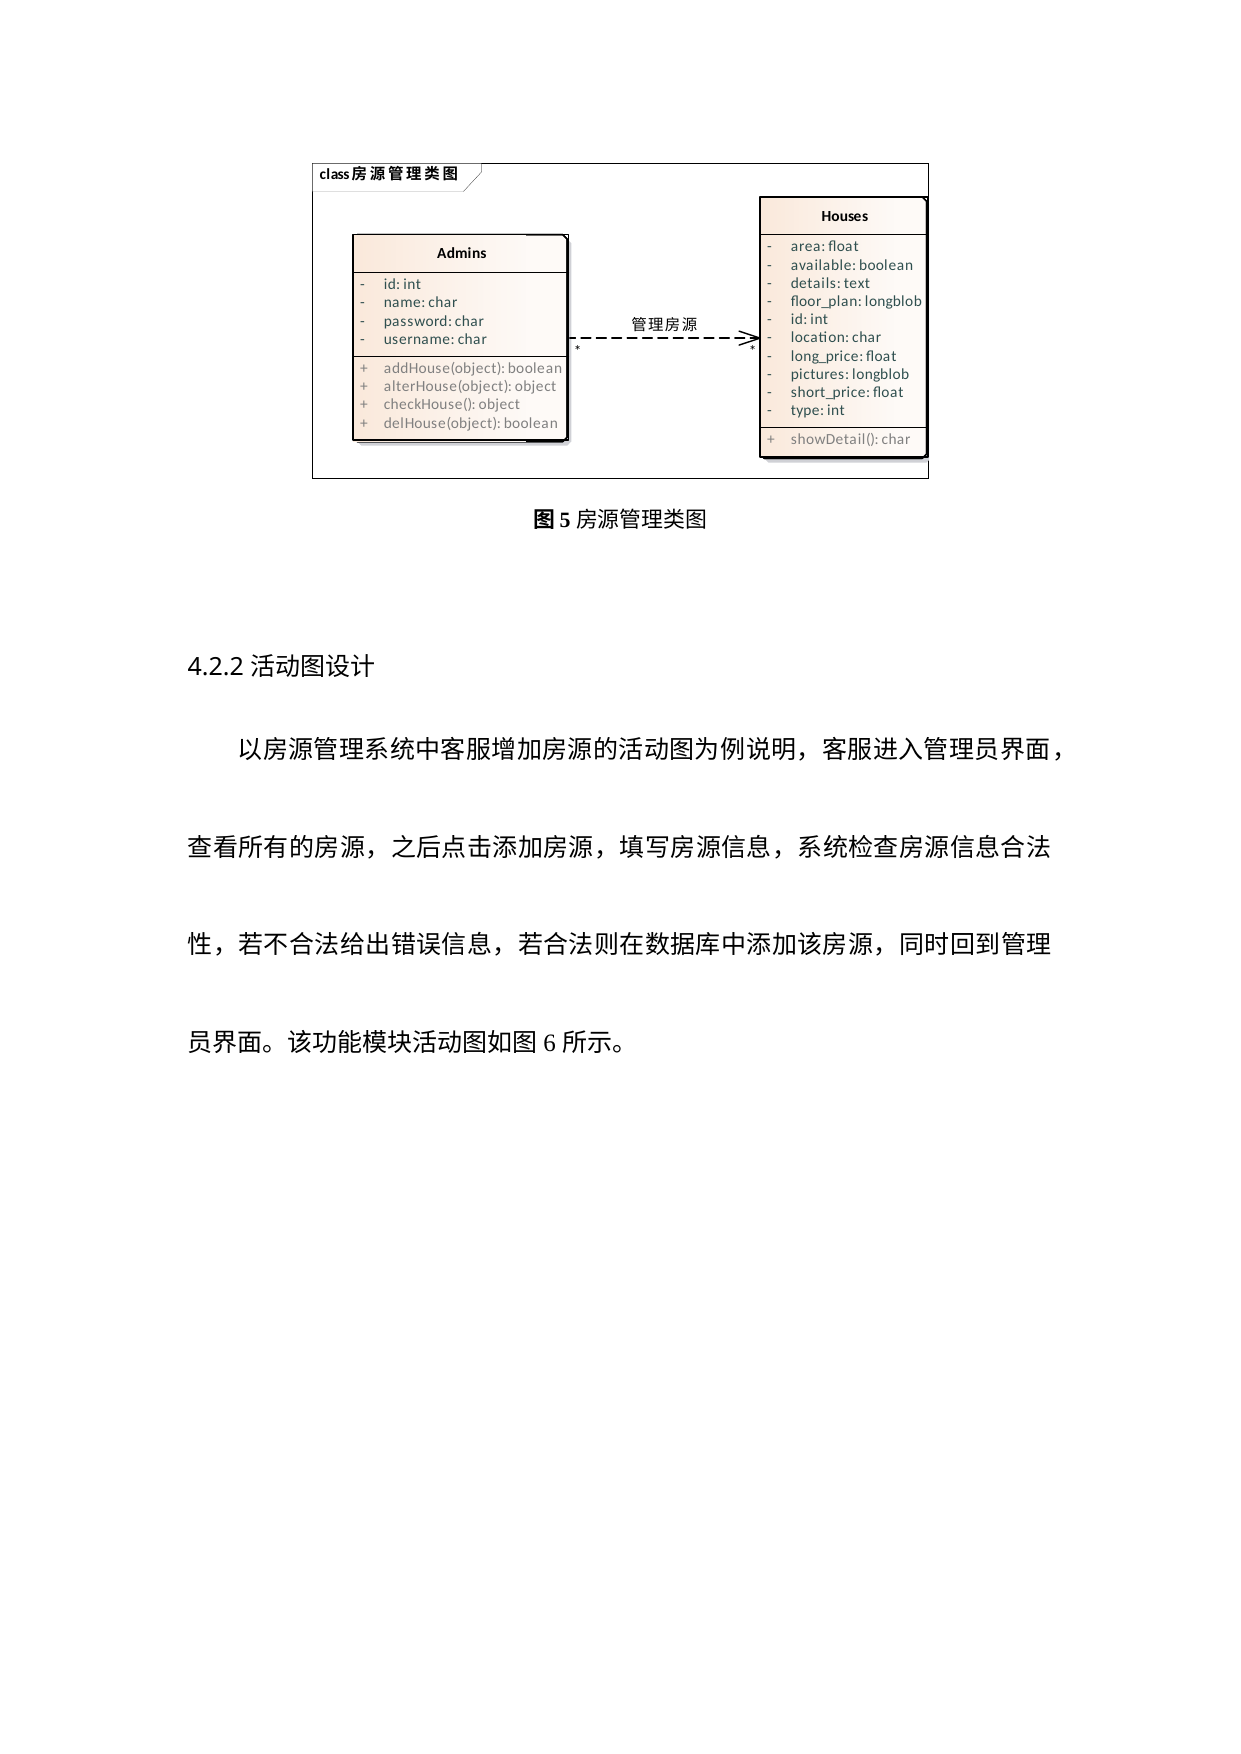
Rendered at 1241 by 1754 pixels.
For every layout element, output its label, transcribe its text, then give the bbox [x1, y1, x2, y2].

text 图5 房源管理类图 [187, 502, 1053, 534]
text 以房源管理系统中客服增加房源的活动图为例说明，客服进入管理员界面，查看所有的房源，之后点击添加房源，填写房源信息，系统检查房源信息合法性，若不合法给出错误信息，若合法则在数据库中添加该房源，同时回到管理员界面。该功能模块活动图如图 6 所示。 [187, 715, 1053, 1073]
text 4.2.2 活动图设计 [187, 632, 1053, 697]
